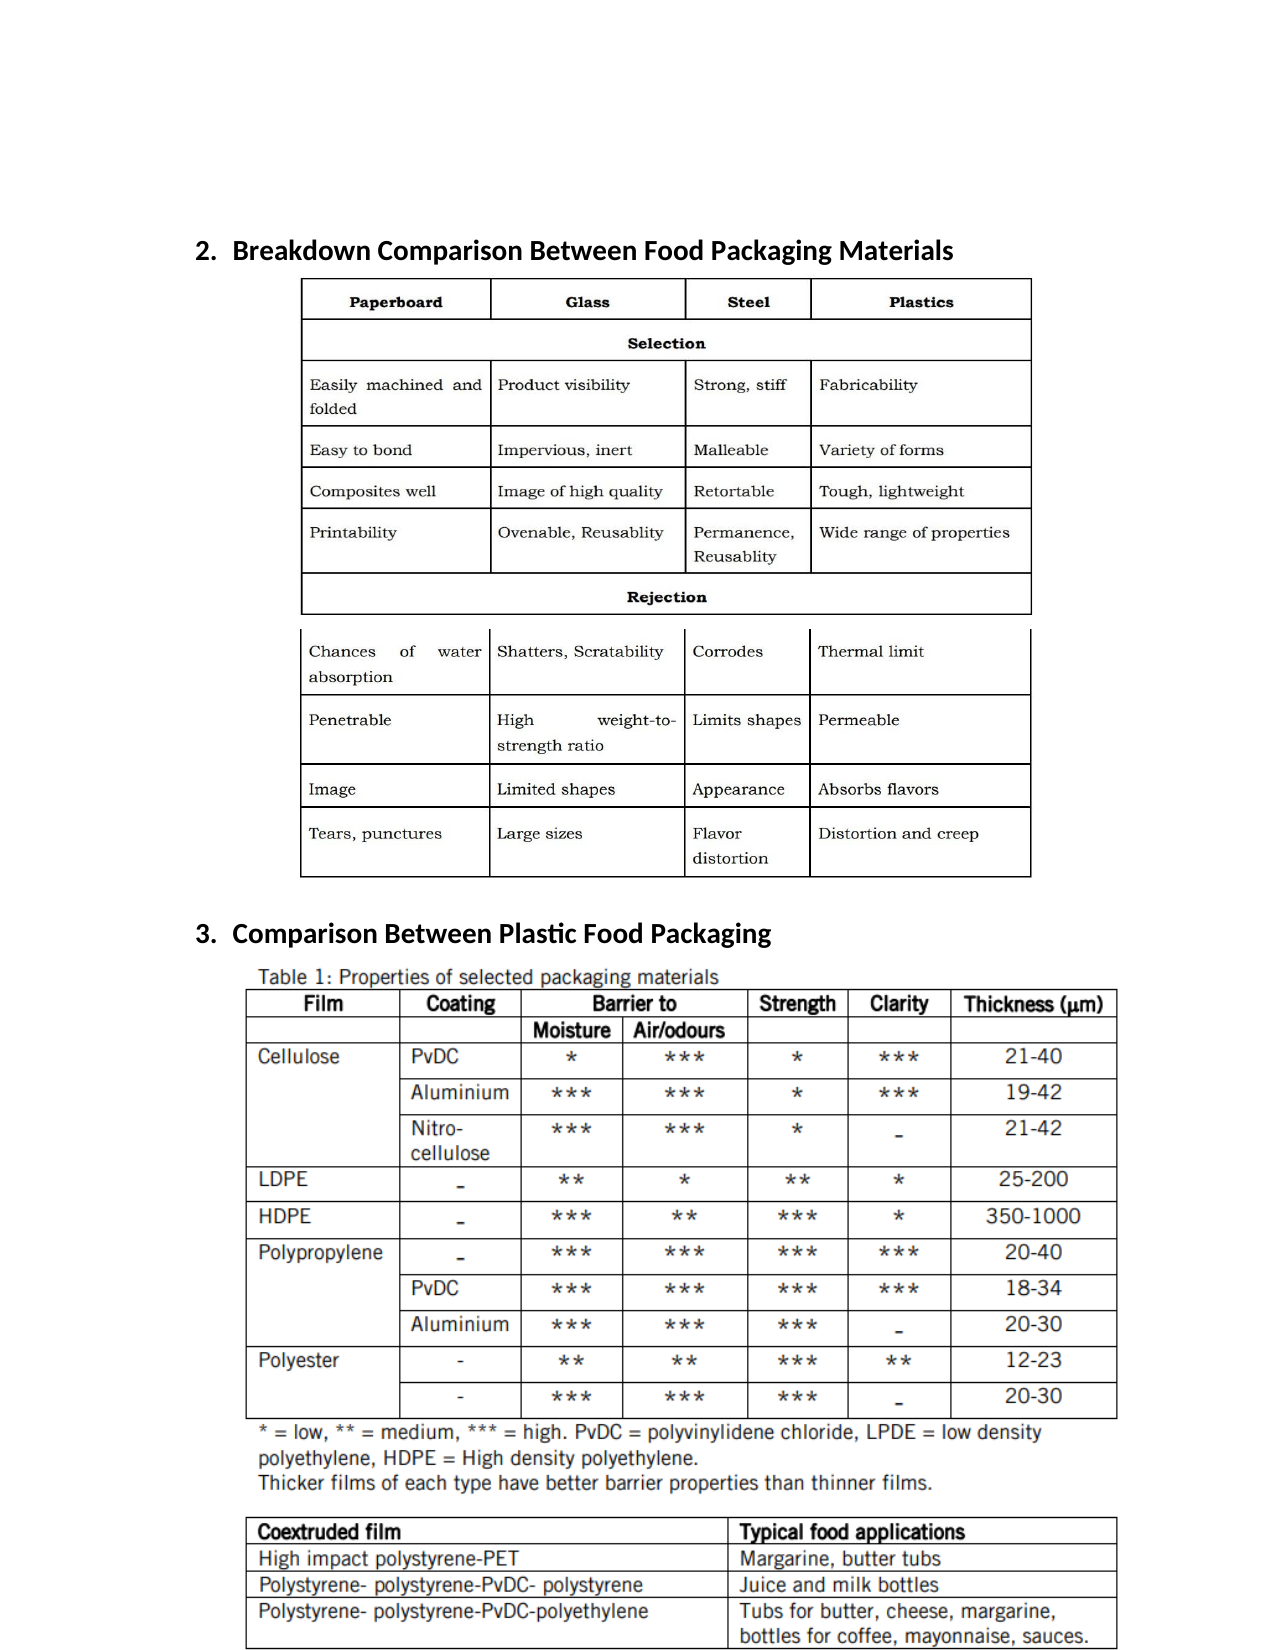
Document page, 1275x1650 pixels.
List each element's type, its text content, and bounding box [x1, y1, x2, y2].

picture [242, 963, 1125, 1506]
picture [294, 629, 1043, 885]
subtitle Comparison Between Plastic Food Packaging [195, 916, 1155, 951]
picture [242, 1512, 1125, 1650]
picture [298, 274, 1033, 615]
subtitle Breakdown Comparison Between Food Packaging Materials [195, 232, 1155, 268]
